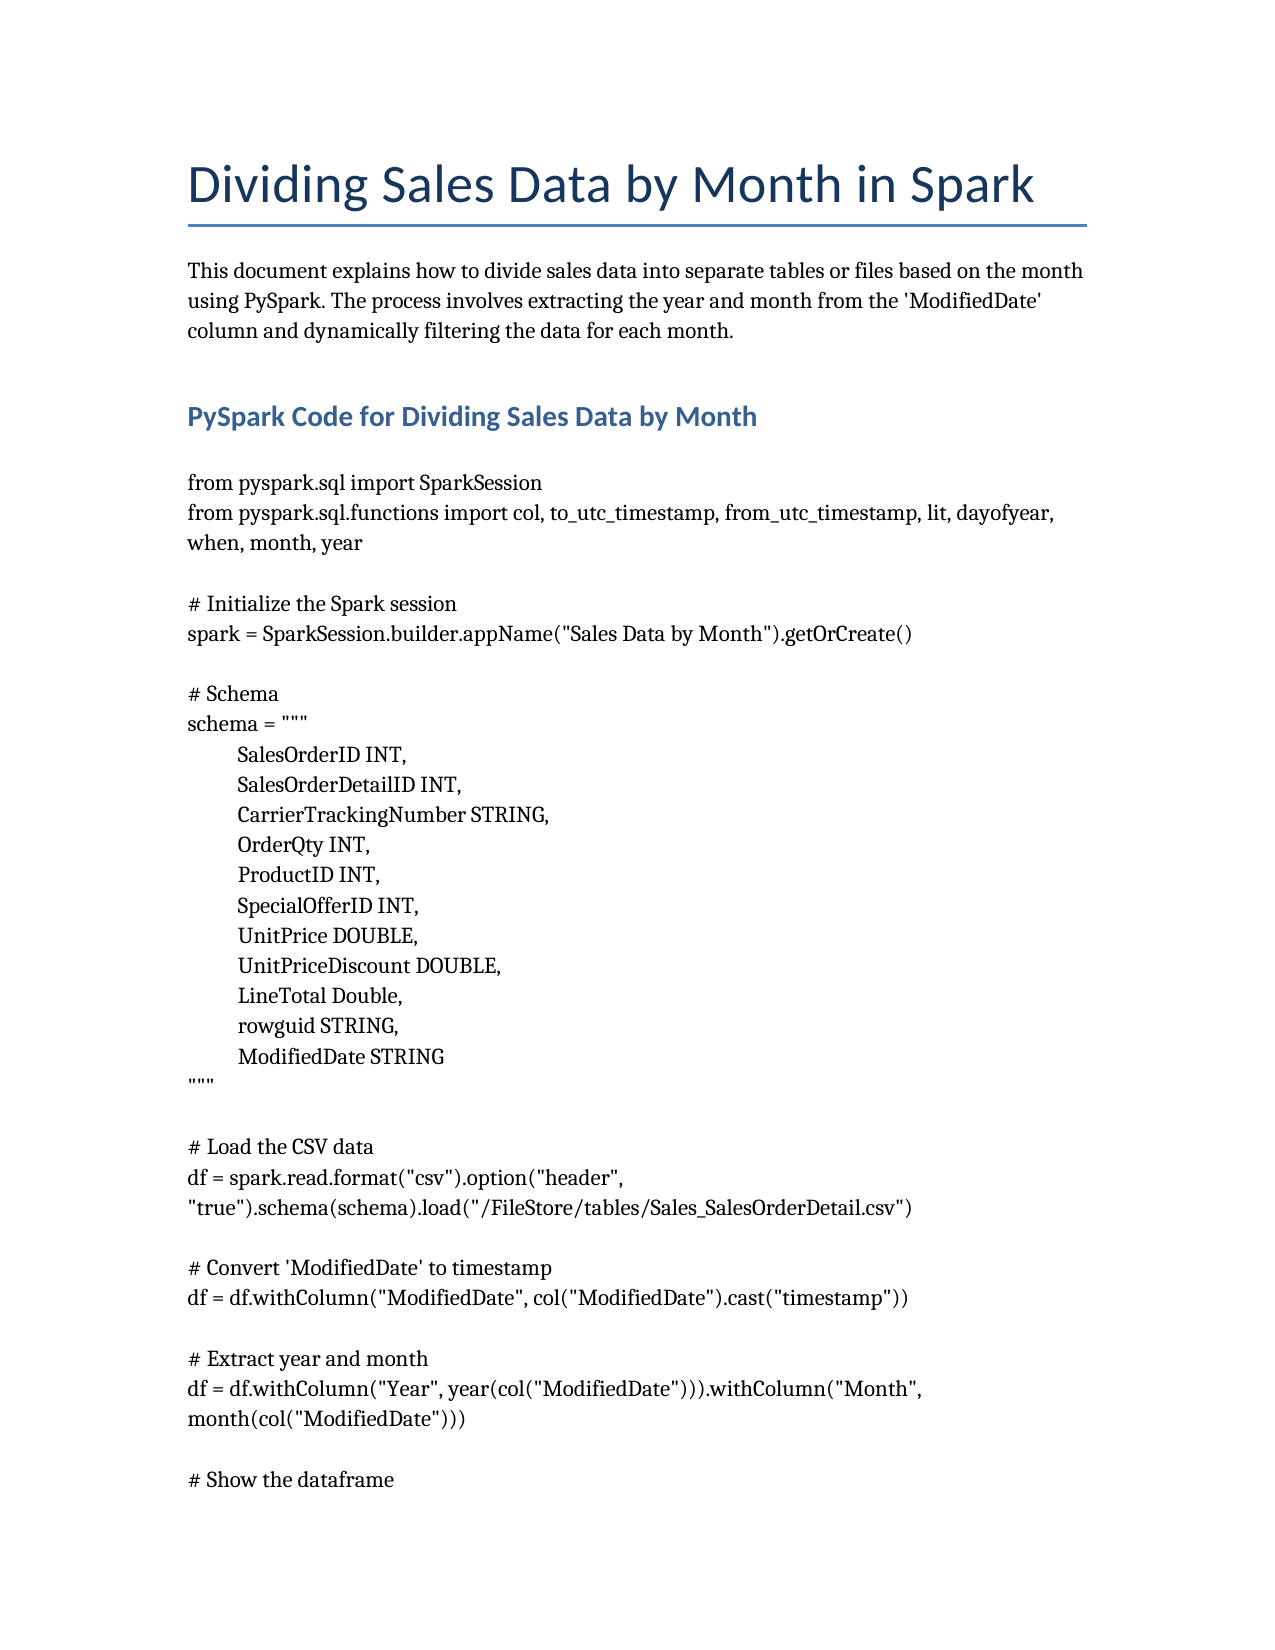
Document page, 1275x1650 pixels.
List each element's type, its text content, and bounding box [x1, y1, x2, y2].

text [187, 439, 1087, 1493]
title Dividing Sales Data by Month in Spark [187, 150, 1087, 227]
subtitle PySpark Code for Dividing Sales Data by Month [187, 398, 1087, 434]
text This document explains how to divide sales data into separate tables or files based on the month using PySpark. The process involves extracting the year and month from the 'ModifiedDate' column and dynamically filtering the data for each month. [187, 258, 1087, 344]
